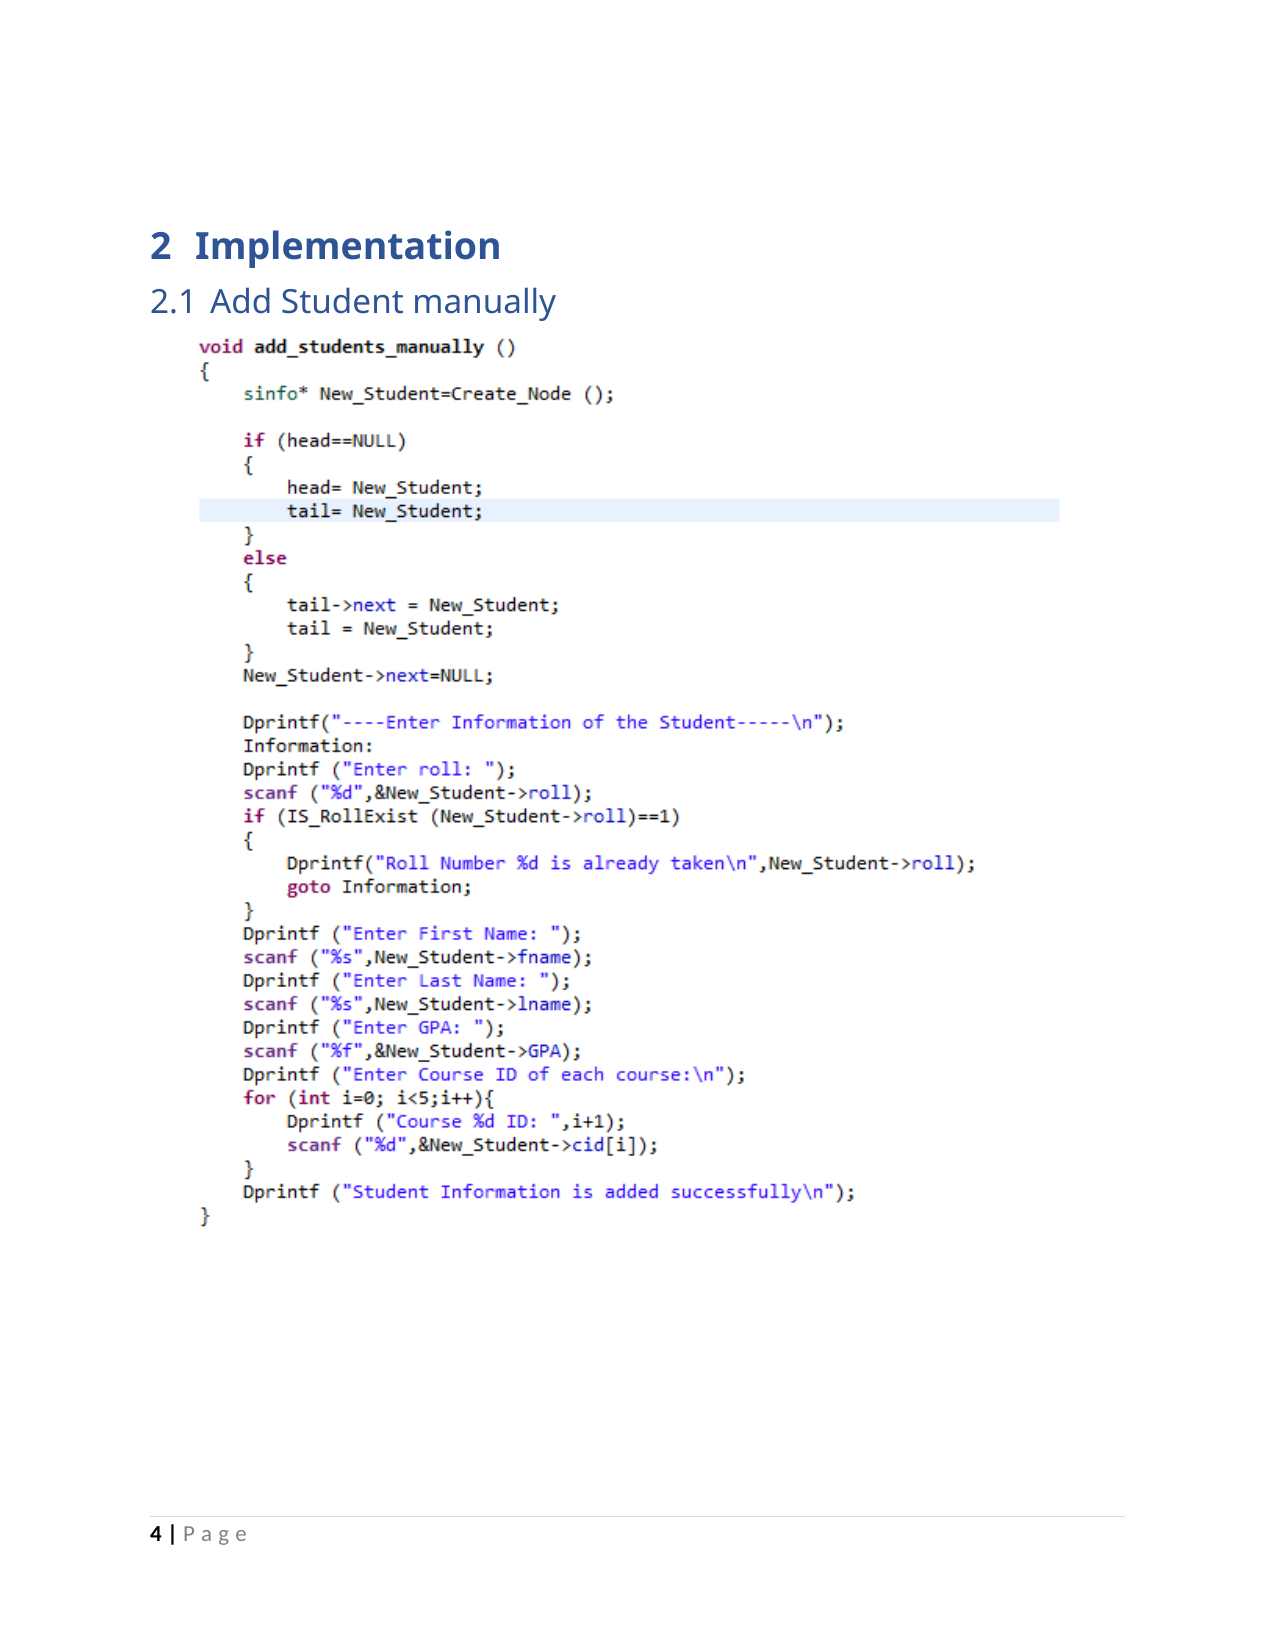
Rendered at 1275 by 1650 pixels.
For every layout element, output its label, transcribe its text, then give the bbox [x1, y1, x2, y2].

subtitle Implementation [150, 219, 1125, 270]
subtitle Add Student manually [150, 278, 1125, 324]
picture [198, 336, 1060, 1228]
